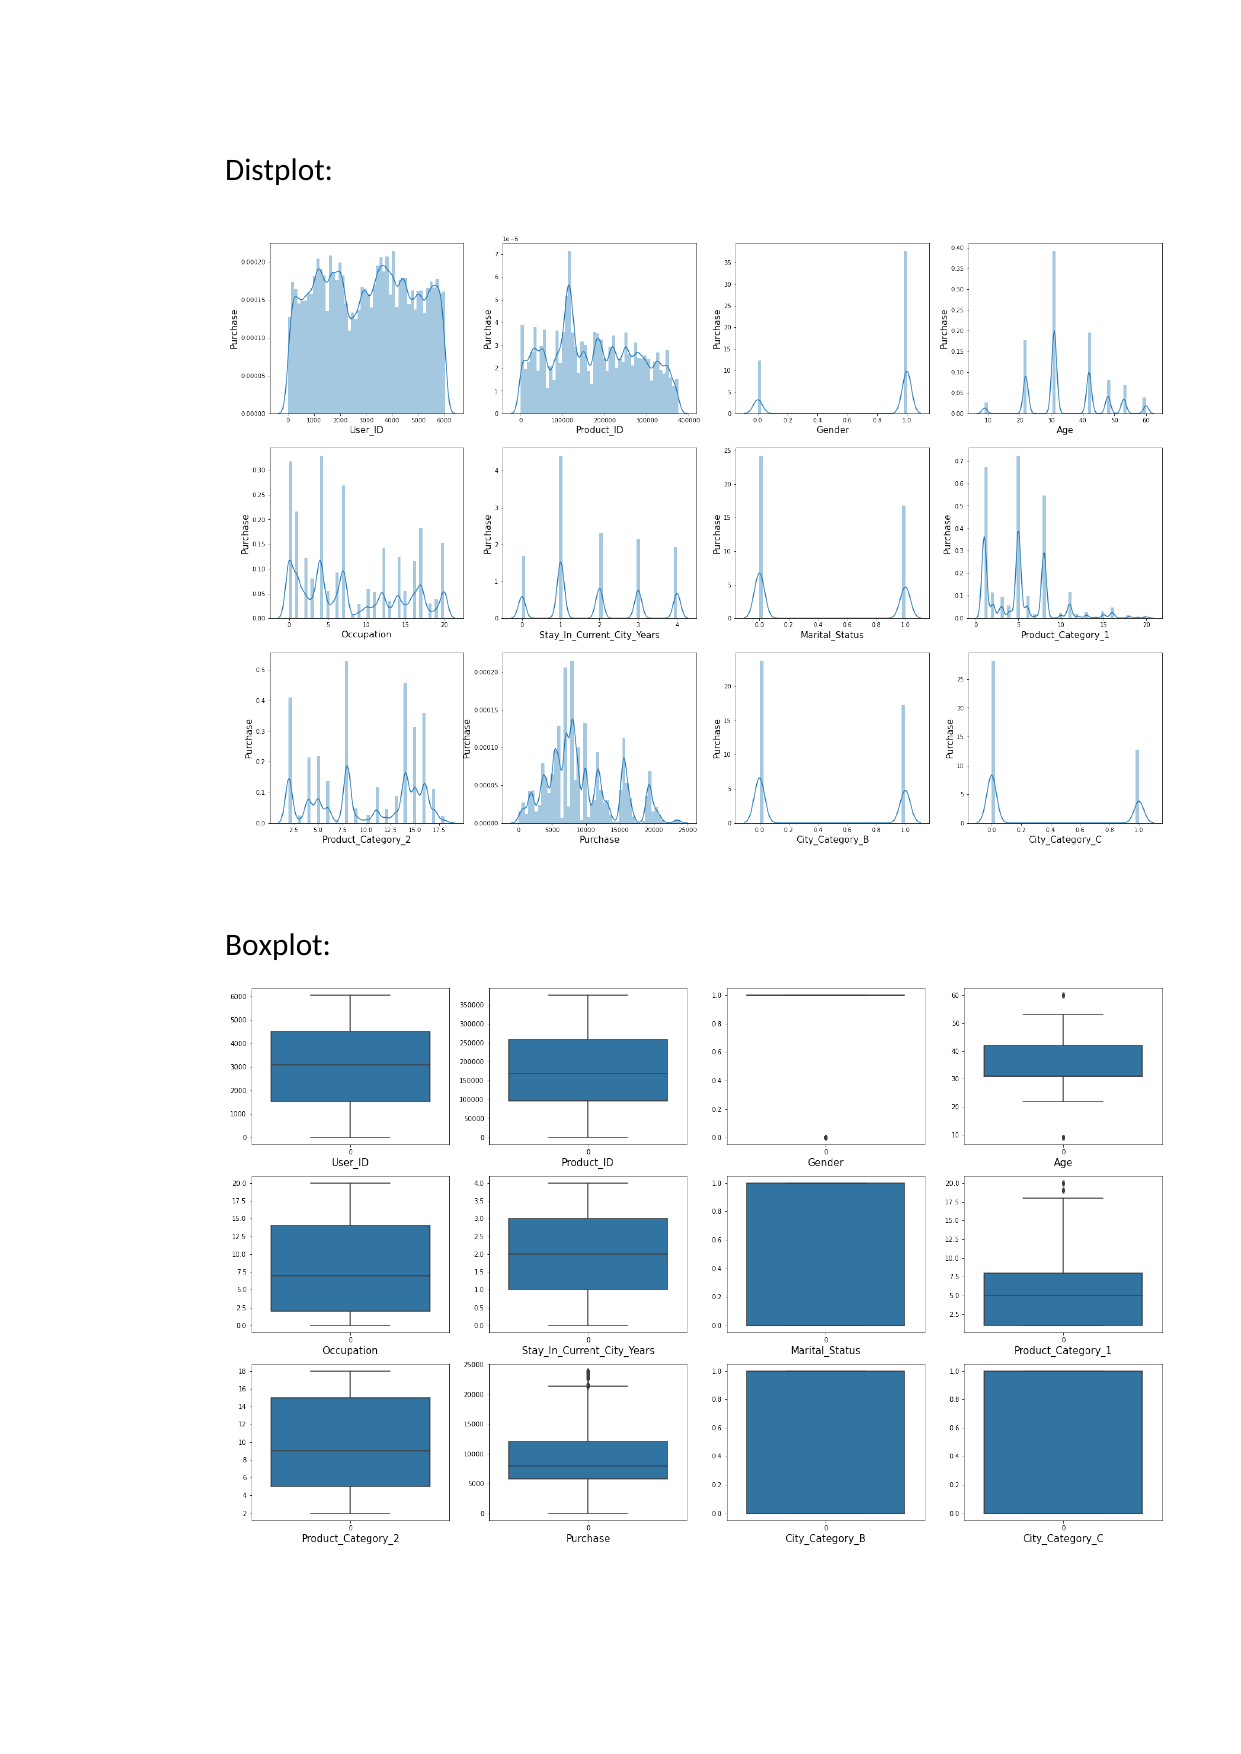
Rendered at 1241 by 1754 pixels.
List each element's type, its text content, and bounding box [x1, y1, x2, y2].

text Boxplot: [225, 925, 1090, 963]
picture [225, 983, 1166, 1549]
list Distplot: [225, 150, 1090, 188]
picture [225, 232, 1166, 849]
